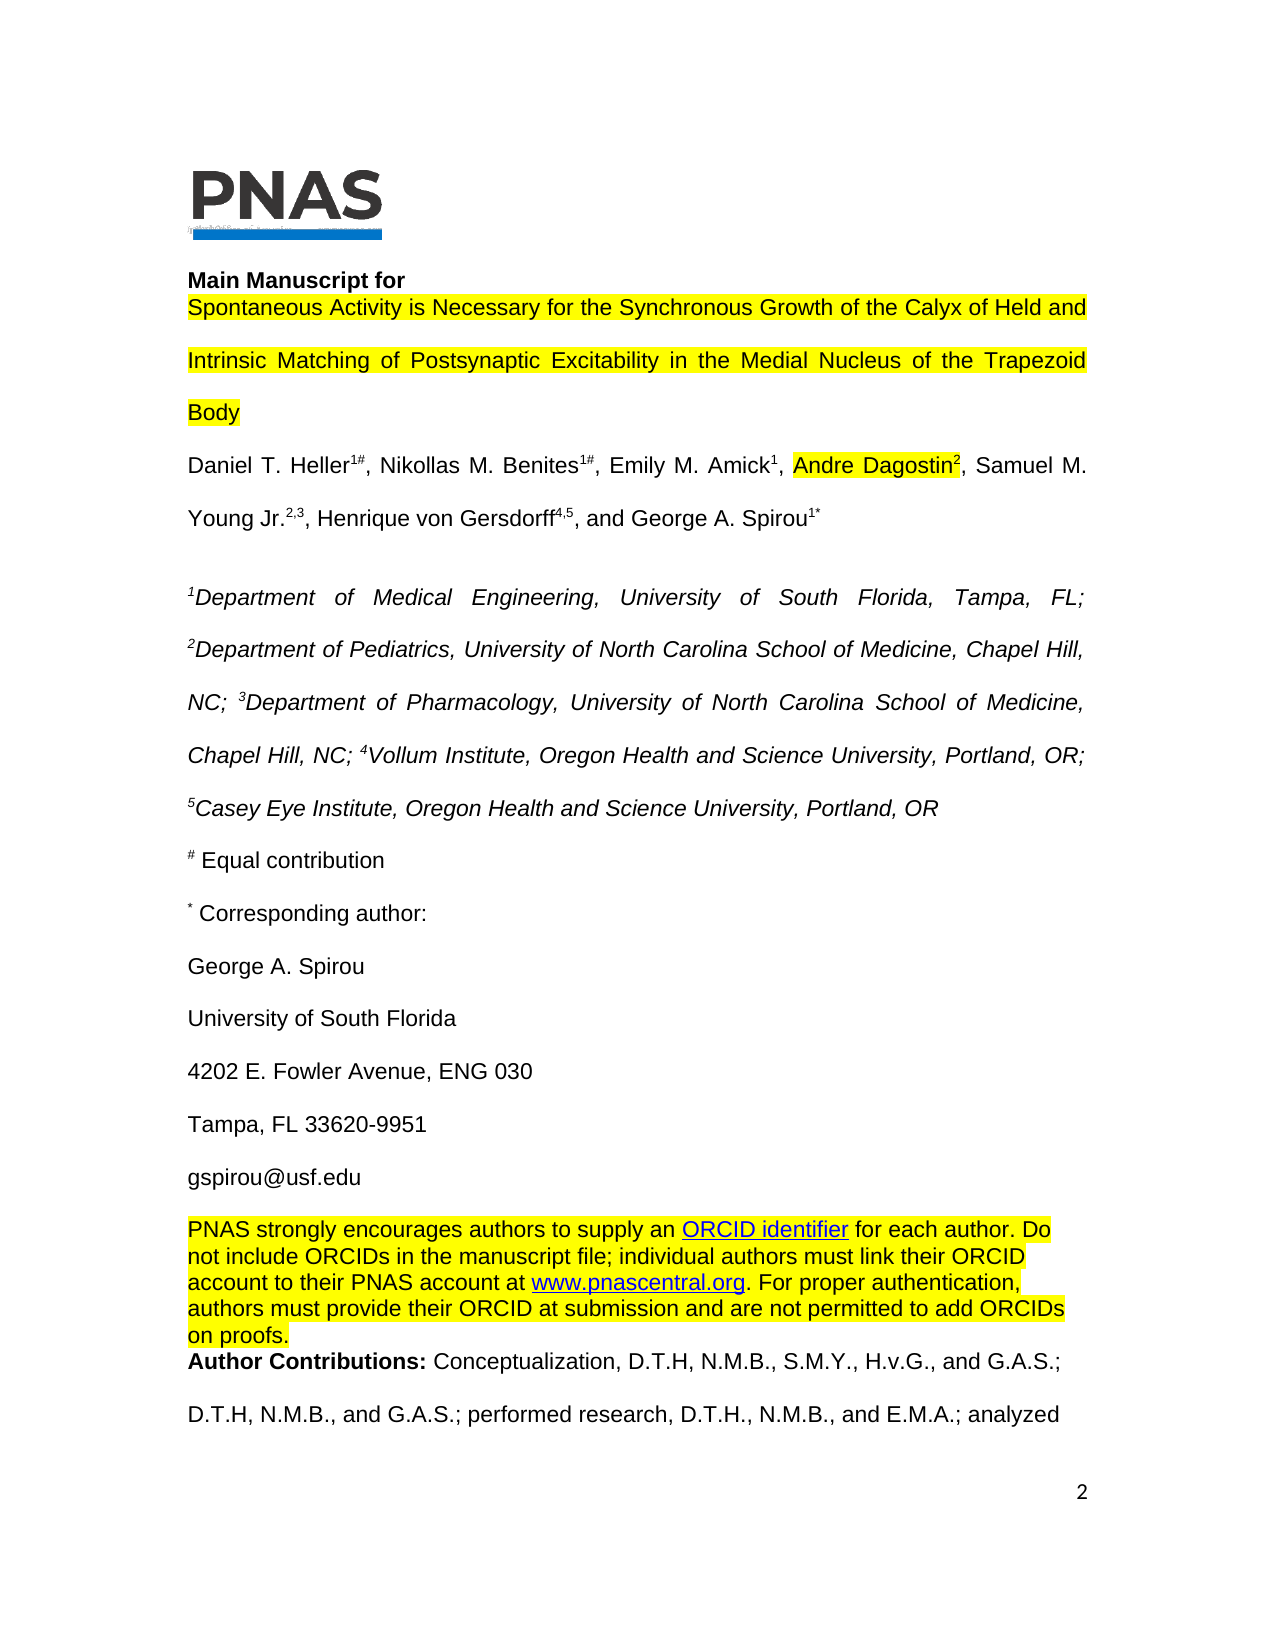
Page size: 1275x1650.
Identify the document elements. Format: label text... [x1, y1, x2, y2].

text University of South Florida [187, 1005, 1087, 1032]
text # Equal contribution [187, 847, 1087, 874]
text PNAS strongly encourages authors to supply an ORCID identifier for each author. Do not include ORCIDs in the manuscript file; individual authors must link their ORCID account to their PNAS account at www.pnascentral.org. For proper authentication, authors must provide their ORCID at submission and are not permitted to add ORCIDs on proofs. [289, 1216, 1087, 1348]
text gspirou@usf.edu [187, 1163, 1087, 1190]
text Main Manuscript for [187, 267, 1087, 294]
text Spontaneous Activity is Necessary for the Synchronous Growth of the Calyx of Held and Intrinsic Matching of Postsynaptic Excitability in the Medial Nucleus of the Trapezoid Body [187, 294, 1087, 426]
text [187, 1348, 1087, 1427]
text 1Department of Medical Engineering, University of South Florida, Tampa, FL; 2Department of Pediatrics, University of North Carolina School of Medicine, Chapel Hill, NC; 3Department of Pharmacology, University of North Carolina School of Medicine, Chapel Hill, NC; 4Vollum Institute, Oregon Health and Science University, Portland, OR; 5Casey Eye Institute, Oregon Health and Science University, Portland, OR [187, 584, 1087, 821]
text George A. Spirou [187, 953, 1087, 979]
text Tampa, FL 33620-9951 [187, 1111, 1087, 1137]
picture [187, 170, 385, 240]
text * Corresponding author: [187, 900, 1087, 926]
text 4202 E. Fowler Avenue, ENG 030 [187, 1058, 1087, 1084]
text Daniel T. Heller1#, Nikollas M. Benites1#, Emily M. Amick1, Andre Dagostin2, Samuel M. Young Jr.2,3, Henrique von Gersdorff4,5, and George A. Spirou1* [187, 452, 1087, 531]
